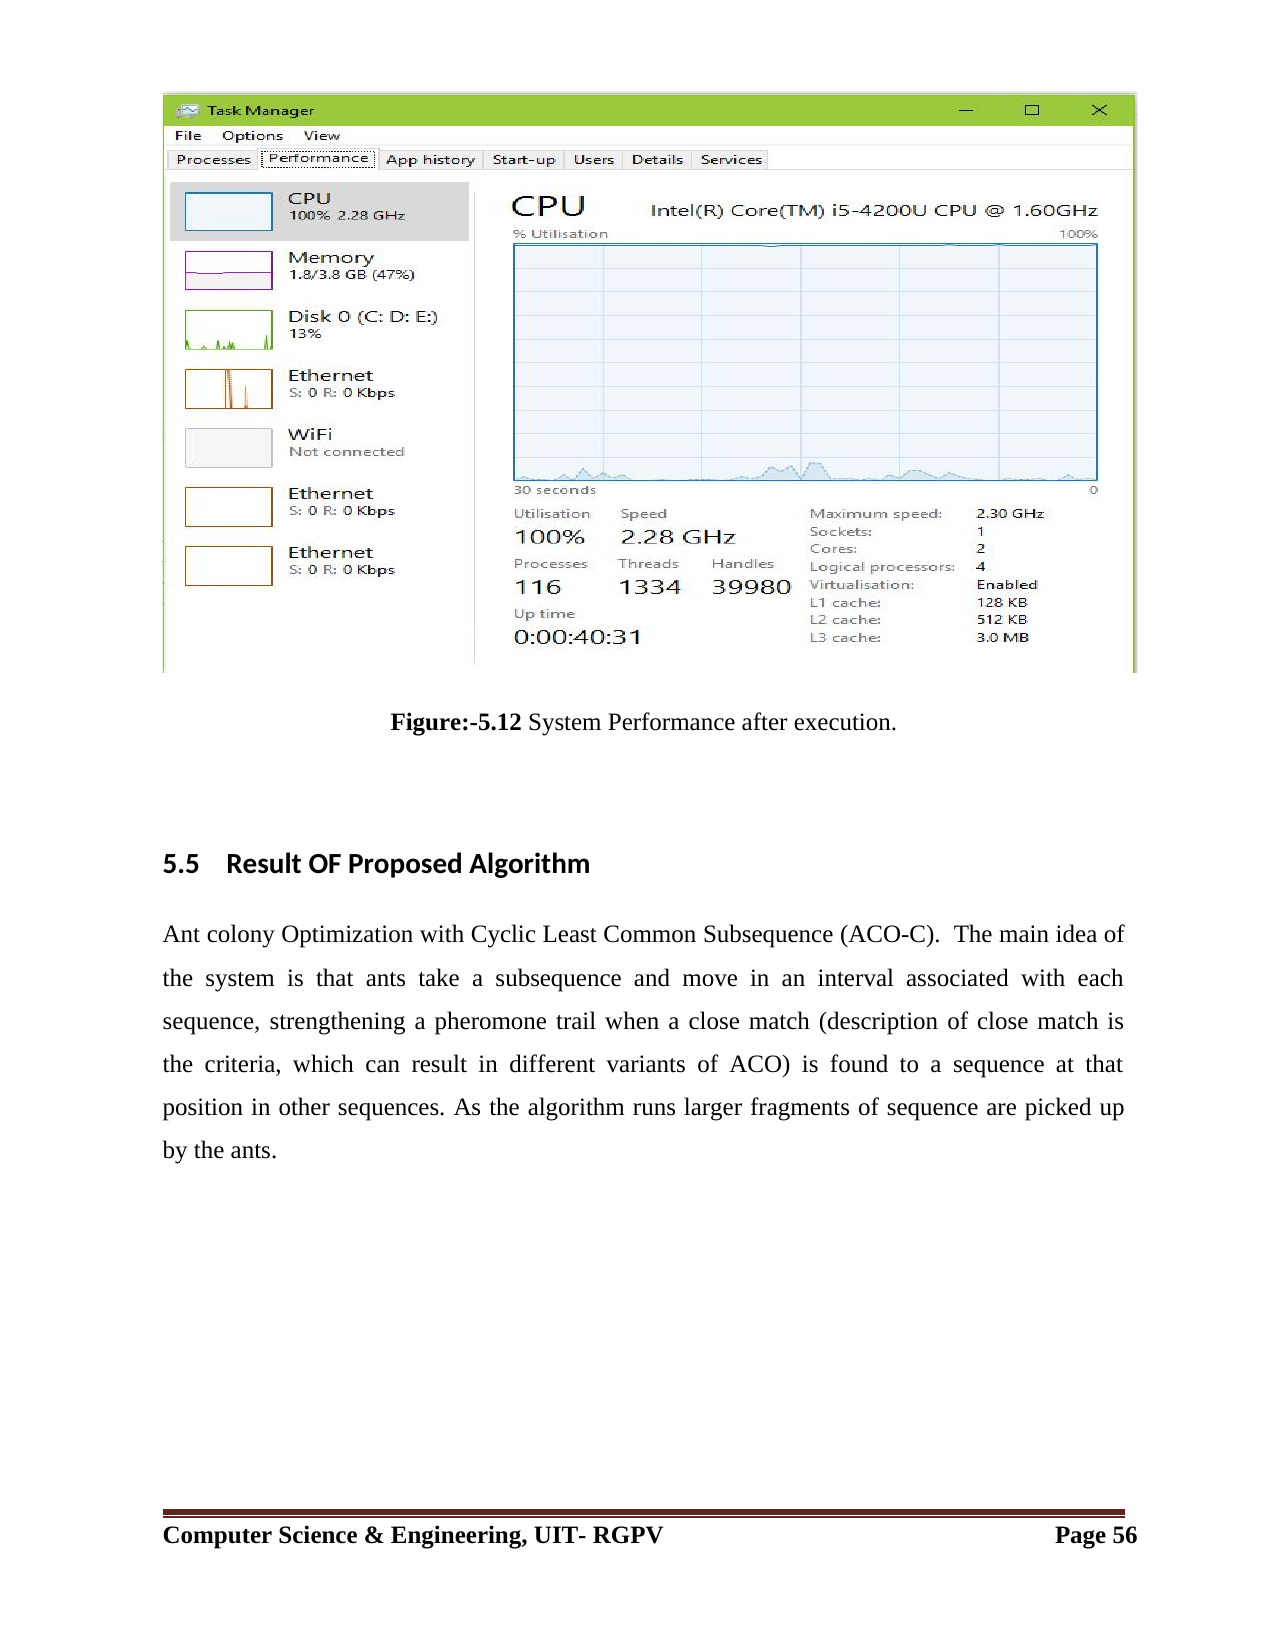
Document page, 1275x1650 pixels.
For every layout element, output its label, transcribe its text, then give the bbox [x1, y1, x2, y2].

text Ant colony Optimization with Cyclic Least Common Subsequence (ACO-C). The main idea of the system is that ants take a subsequence and move in an interval associated with each sequence, strengthening a pheromone trail when a close match (description of close match is the criteria, which can result in different variants of ACO) is found to a sequence at that position in other sequences. As the algorithm runs larger fragments of sequence are picked up by the ants. [162, 919, 1125, 1164]
text 5.5 Result OF Proposed Algorithm [162, 845, 1125, 881]
text Figure:-5.12 System Performance after execution. [162, 707, 1125, 736]
picture [162, 91, 1138, 673]
